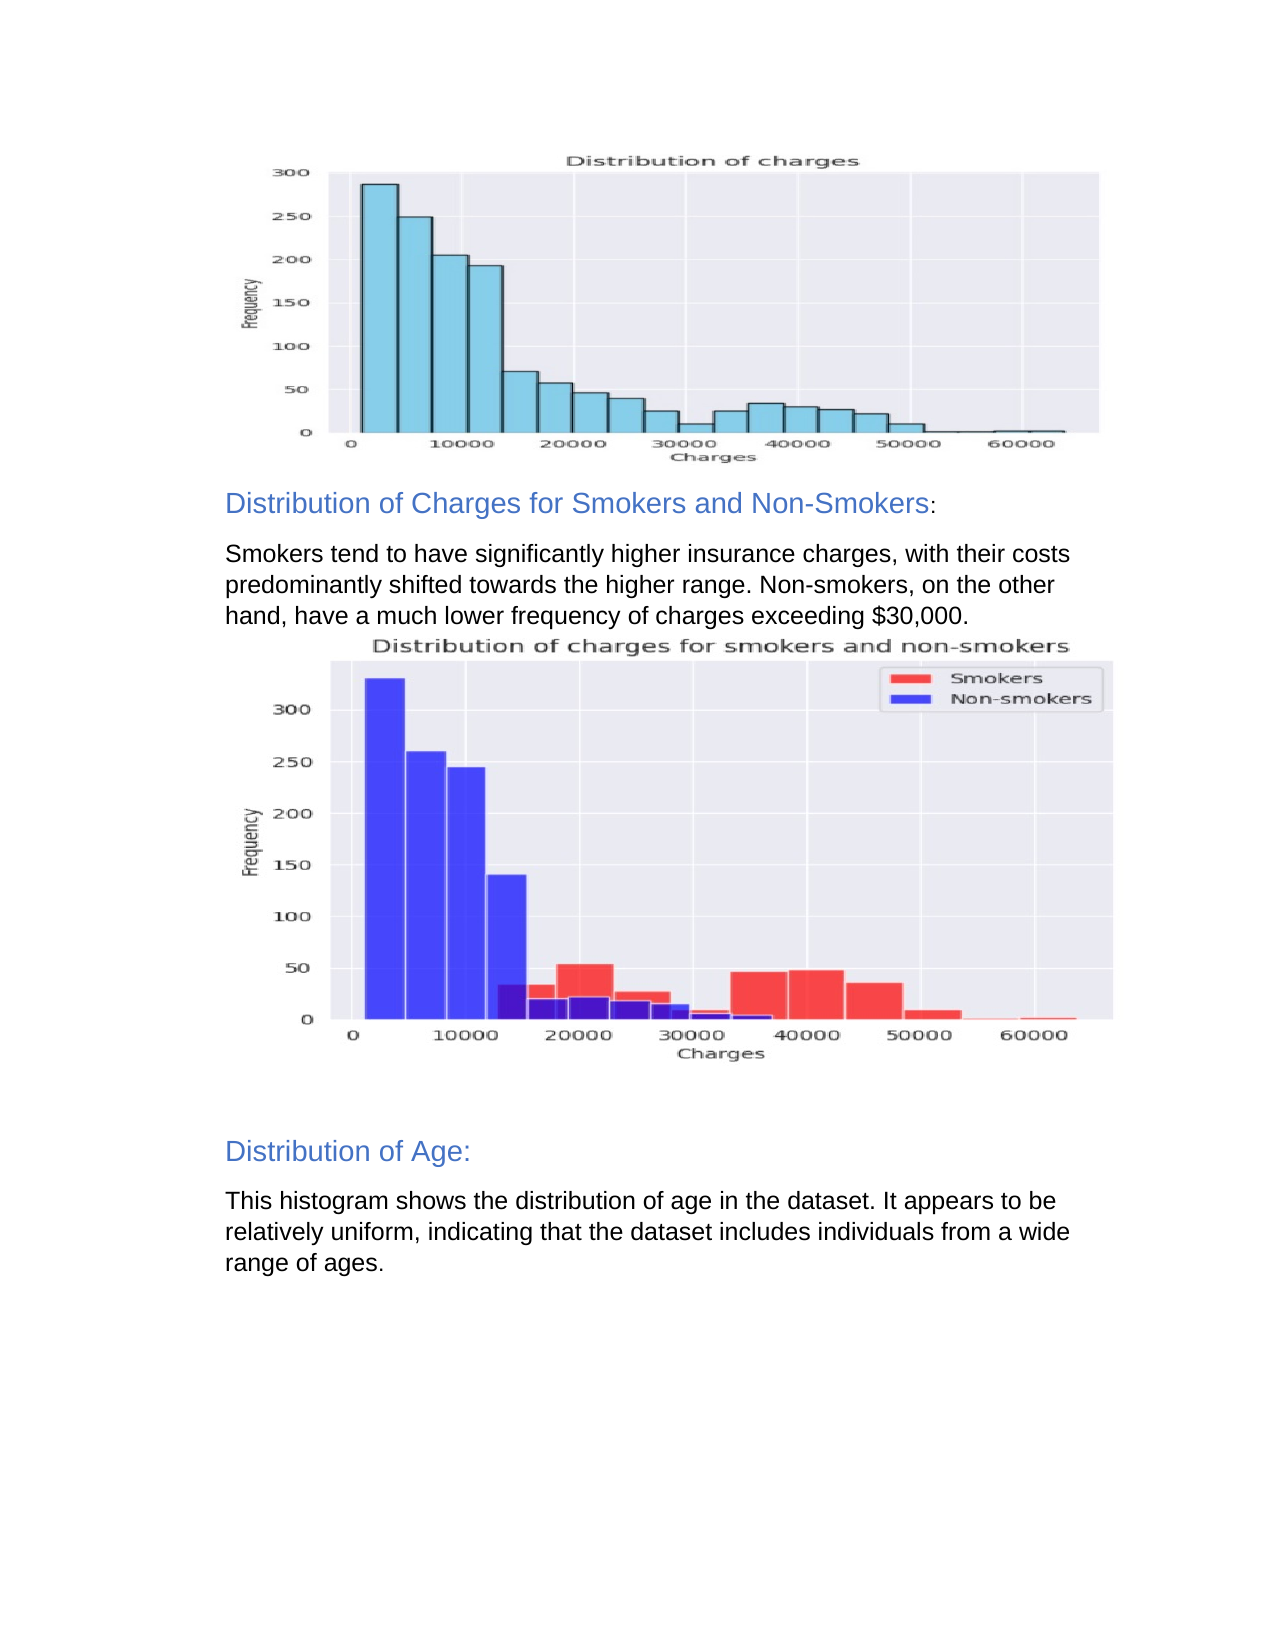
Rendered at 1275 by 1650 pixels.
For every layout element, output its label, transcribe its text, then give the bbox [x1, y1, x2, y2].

picture [225, 632, 1124, 1070]
text This histogram shows the distribution of age in the dataset. It appears to be relatively uniform, indicating that the dataset includes individuals from a wide range of ages. [225, 1186, 1125, 1277]
text Distribution of Age: [150, 1133, 1125, 1167]
text Distribution of Charges for Smokers and Non-Smokers: [150, 486, 1125, 520]
picture [225, 150, 1110, 468]
